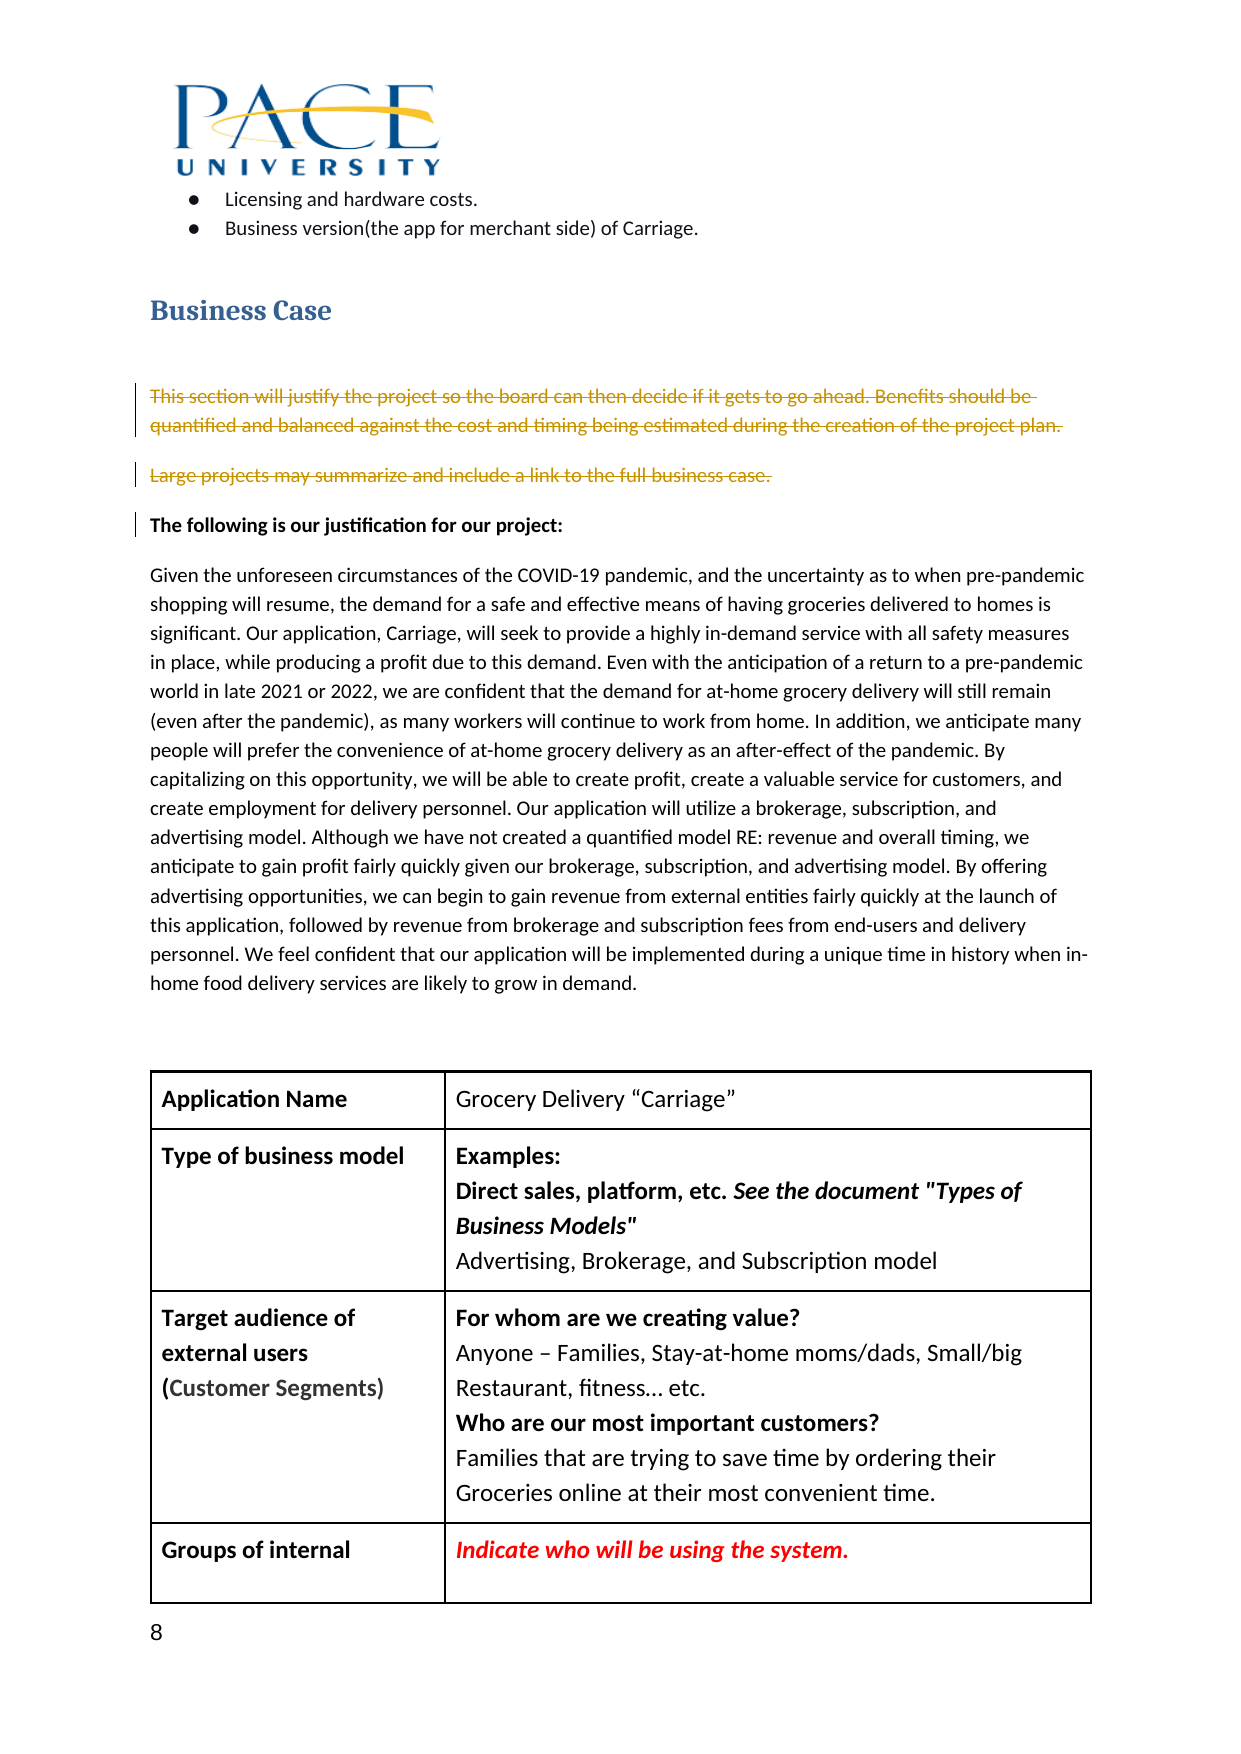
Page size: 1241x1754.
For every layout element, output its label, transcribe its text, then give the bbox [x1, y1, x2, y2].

text The following is our justification for our project: [150, 512, 1090, 537]
list Business version(the app for merchant side) of Carriage. [187, 215, 1090, 241]
table_cell Groups of internal stakeholders, business users [152, 1524, 444, 1602]
table_header Grocery Delivery “Carriage” [446, 1073, 1090, 1128]
list Licensing and hardware costs. [187, 186, 1090, 211]
table_header Application Name [152, 1073, 444, 1128]
table_cell Type of business model [152, 1130, 444, 1290]
text Given the unforeseen circumstances of the COVID-19 pandemic, and the uncertainty as to when pre-pandemic shopping will resume, the demand for a safe and effective means of having groceries delivered to homes is significant. Our application, Carriage, will seek to provide a highly in-demand service with all safety measures in place, while producing a profit due to this demand. Even with the anticipation of a return to a pre-pandemic world in late 2021 or 2022, we are confident that the demand for at-home grocery delivery will still remain (even after the pandemic), as many workers will continue to work from home. In addition, we anticipate many people will prefer the convenience of at-home grocery delivery as an after-effect of the pandemic. By capitalizing on this opportunity, we will be able to create profit, create a valuable service for customers, and create employment for delivery personnel. Our application will utilize a brokerage, subscription, and advertising model. Although we have not created a quantified model RE: revenue and overall timing, we anticipate to gain profit fairly quickly given our brokerage, subscription, and advertising model. By offering advertising opportunities, we can begin to gain revenue from external entities fairly quickly at the launch of this application, followed by revenue from brokerage and subscription fees from end-users and delivery personnel. We feel confident that our application will be implemented during a unique time in history when in-home food delivery services are likely to grow in demand. [150, 562, 1090, 996]
subtitle Business Case [150, 294, 1090, 328]
picture [150, 75, 461, 186]
table_cell Target audience of external users (Customer Segments) [152, 1292, 444, 1522]
table_cell Examples: Direct sales, platform, etc. See the document "Types of Business Models" Advertising, Brokerage, and Subscription model [446, 1130, 1090, 1290]
table_cell For whom are we creating value? Anyone – Families, Stay-at-home moms/dads, Small/big Restaurant, fitness… etc. Who are our most important customers? Families that are trying to save time by ordering their Groceries online at their most convenient time. [446, 1292, 1090, 1522]
